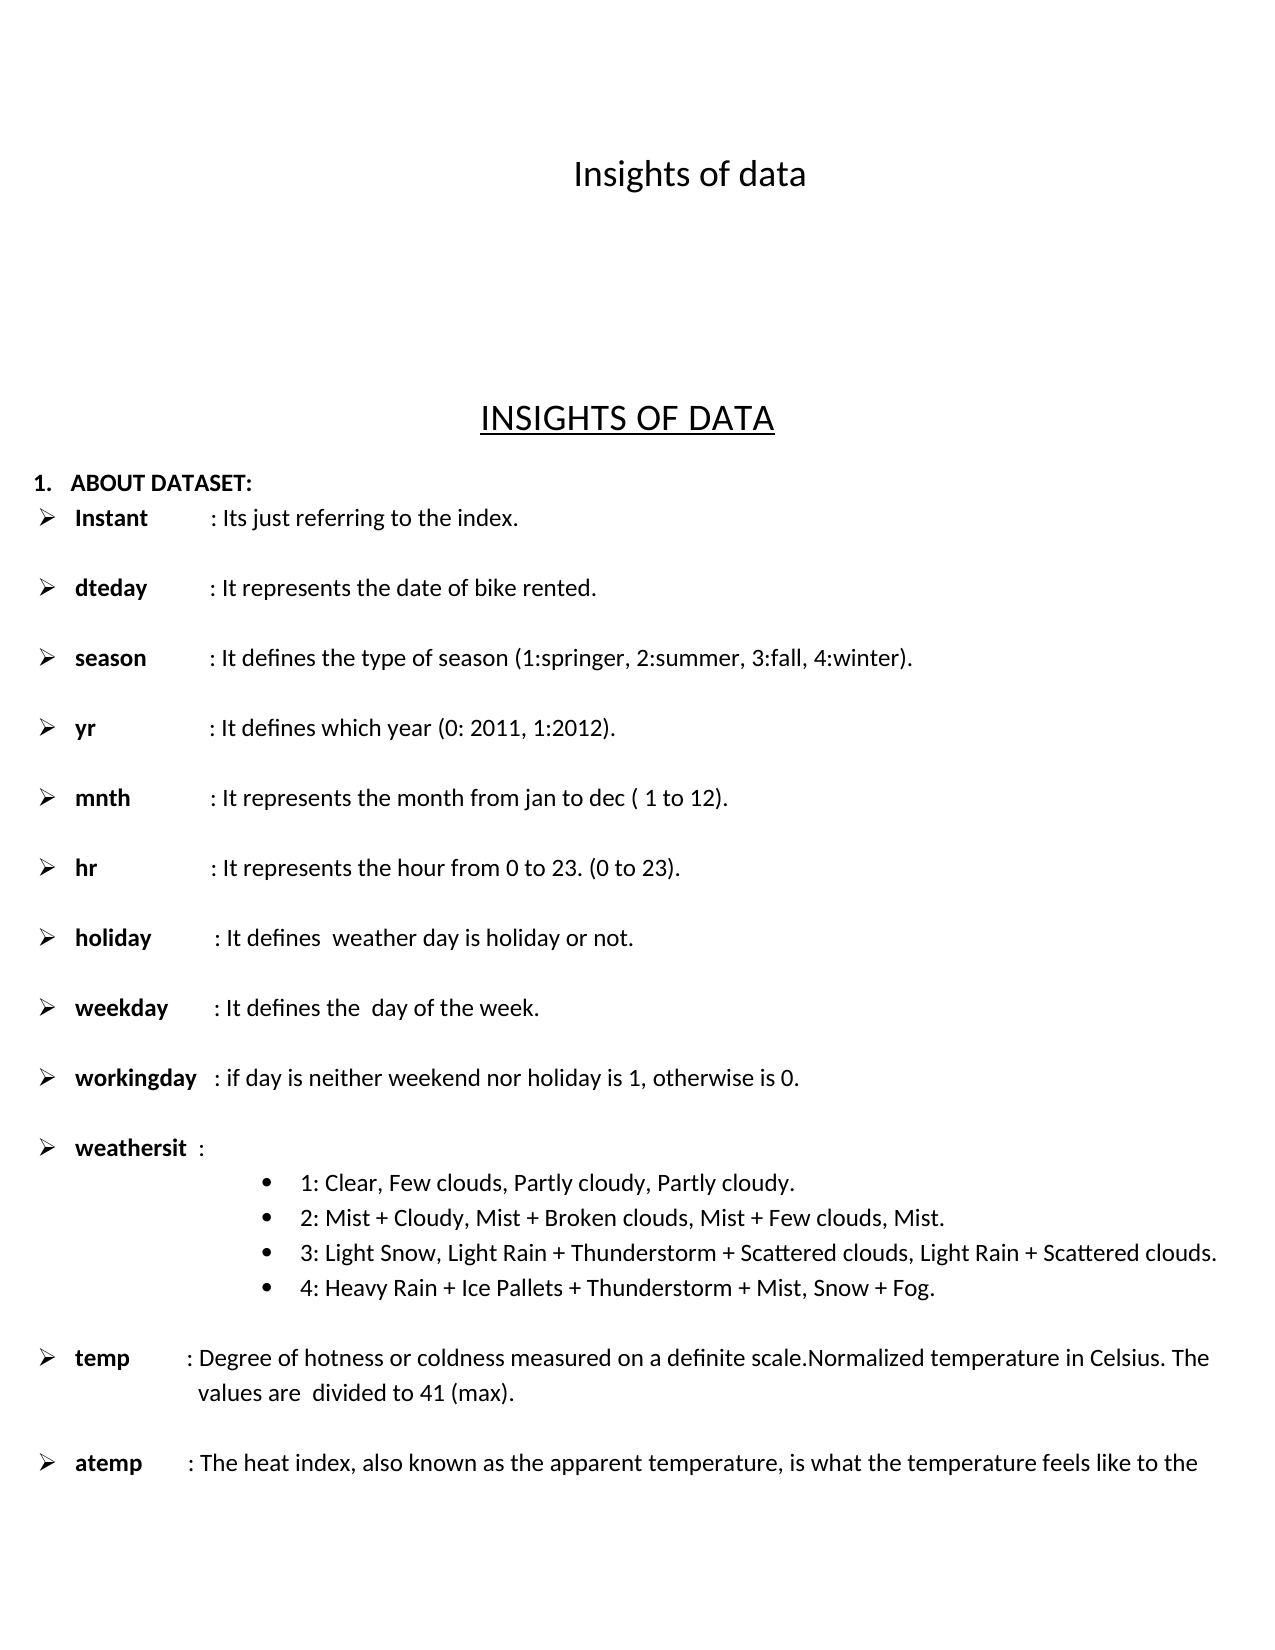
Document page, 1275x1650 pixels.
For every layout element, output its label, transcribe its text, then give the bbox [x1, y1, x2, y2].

list holiday : It defines weather day is holiday or not. [37, 922, 1255, 953]
text values are divided to 41 (max). [0, 1377, 1255, 1408]
list dteday : It represents the date of bike rented. [37, 572, 1255, 603]
list 1: Clear, Few clouds, Partly cloudy, Partly cloudy. [262, 1167, 1255, 1198]
list yr : It defines which year (0: 2011, 1:2012). [37, 712, 1255, 743]
list weekday : It defines the day of the week. [37, 992, 1255, 1023]
list mnth : It represents the month from jan to dec ( 1 to 12). [37, 782, 1255, 813]
list weathersit : [37, 1132, 1255, 1163]
list ABOUT DATASET: [33, 467, 1255, 498]
list 3: Light Snow, Light Rain + Thunderstorm + Scattered clouds, Light Rain + Scattered clouds. [262, 1237, 1255, 1268]
text INSIGHTS OF DATA [0, 394, 1255, 440]
list temp : Degree of hotness or coldness measured on a definite scale.Normalized temperature in Celsius. The [37, 1342, 1255, 1373]
list season : It defines the type of season (1:springer, 2:summer, 3:fall, 4:winter). [37, 642, 1255, 673]
list 4: Heavy Rain + Ice Pallets + Thunderstorm + Mist, Snow + Fog. [262, 1272, 1255, 1303]
list hr : It represents the hour from 0 to 23. (0 to 23). [37, 852, 1255, 883]
list atemp : The heat index, also known as the apparent temperature, is what the temperature feels like to the [37, 1447, 1255, 1478]
list 2: Mist + Cloudy, Mist + Broken clouds, Mist + Few clouds, Mist. [262, 1202, 1255, 1233]
list workingday : if day is neither weekend nor holiday is 1, otherwise is 0. [37, 1062, 1255, 1093]
list Instant : Its just referring to the index. [37, 502, 1255, 533]
text Insights of data [75, 150, 1255, 196]
